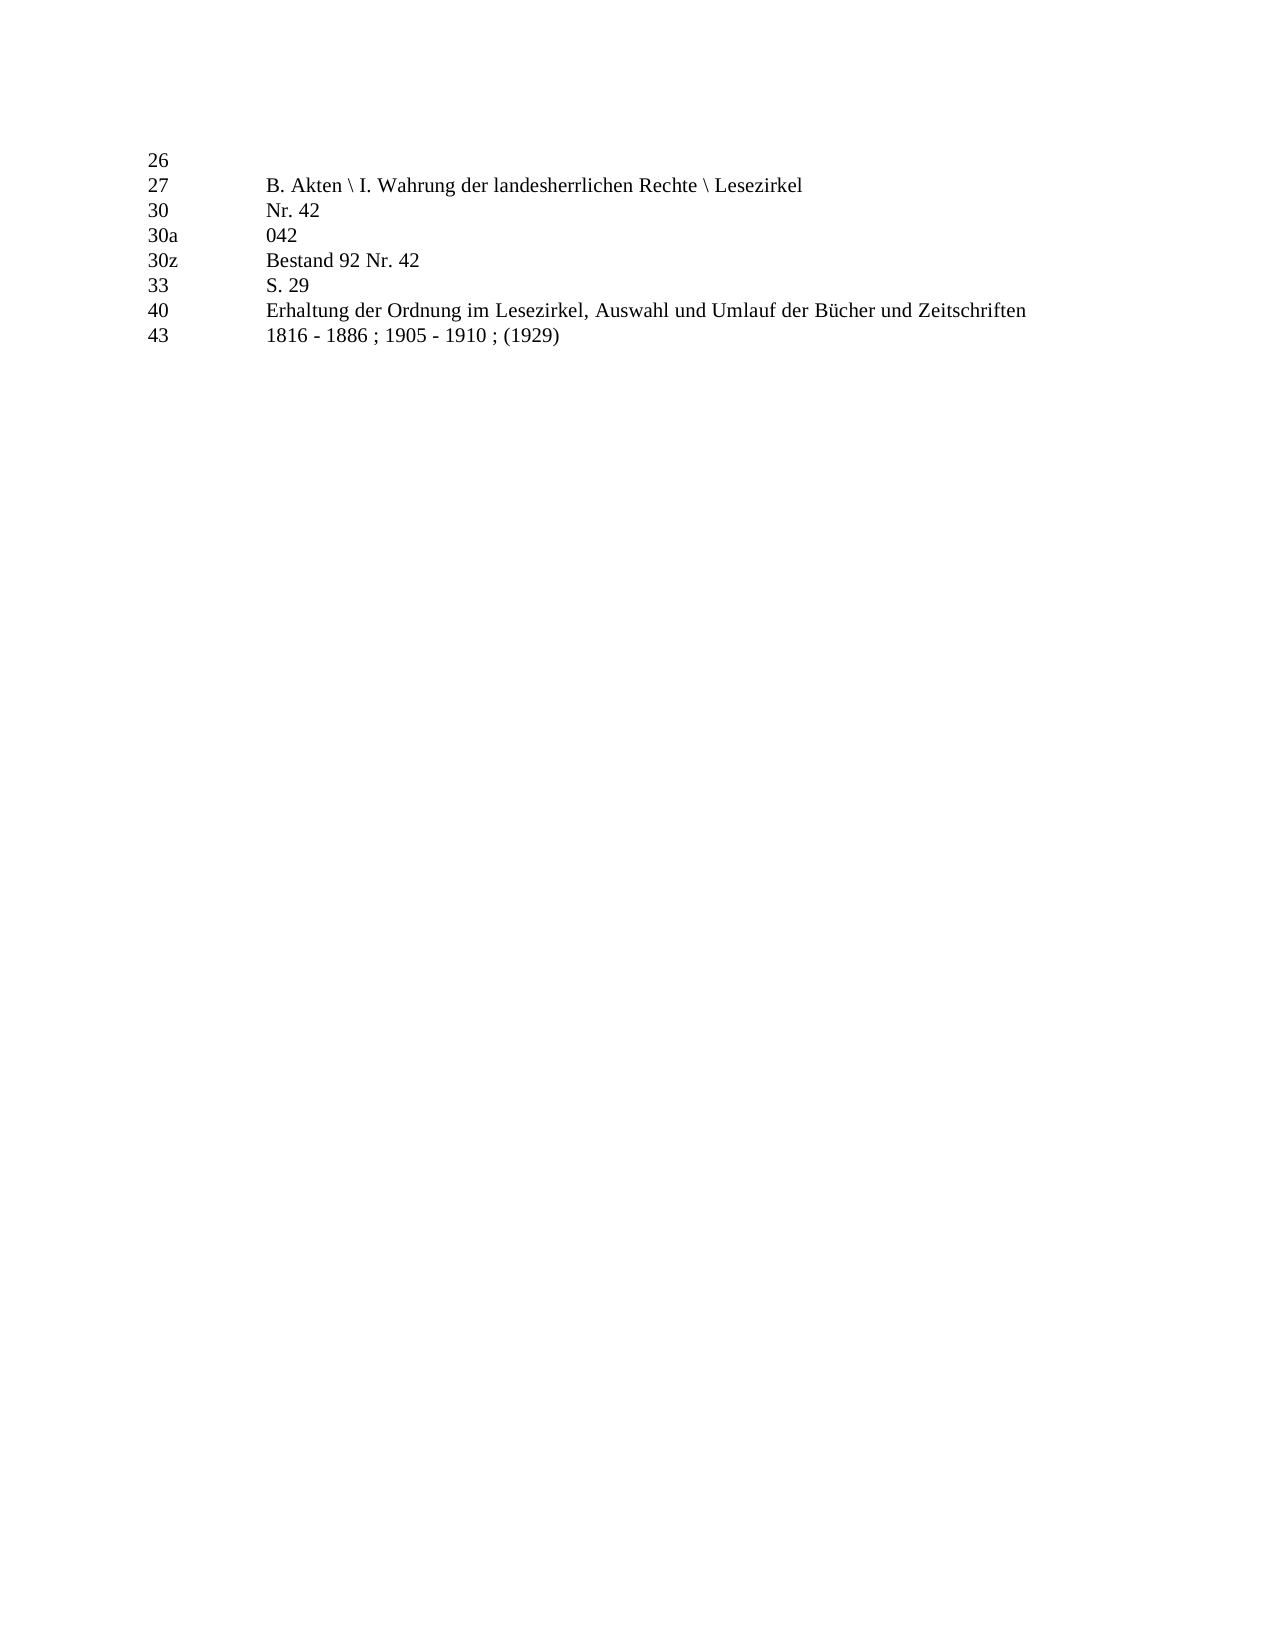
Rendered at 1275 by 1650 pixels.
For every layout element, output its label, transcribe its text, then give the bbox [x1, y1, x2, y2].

text 30z Bestand 92 Nr. 42 [148, 248, 1127, 273]
text 30 Nr. 42 [148, 198, 1127, 223]
text 30a 042 [148, 223, 1127, 248]
text 40 Erhaltung der Ordnung im s[Lesezirkel]s, s[2{Auswahl und Umlauf der} 1{Bücher und s[Zeitschriften]s}]s [148, 298, 1127, 323]
text 26 <-> [148, 148, 1127, 173]
text 27 B. Akten \ I. Wahrung der landesherrlichen Rechte \ Lesezirkel [148, 173, 1127, 198]
text 43 1816 - 1886 ; 1905 - 1910 ; (1929) [148, 323, 1127, 348]
text 33 S. 29 [148, 273, 1127, 298]
